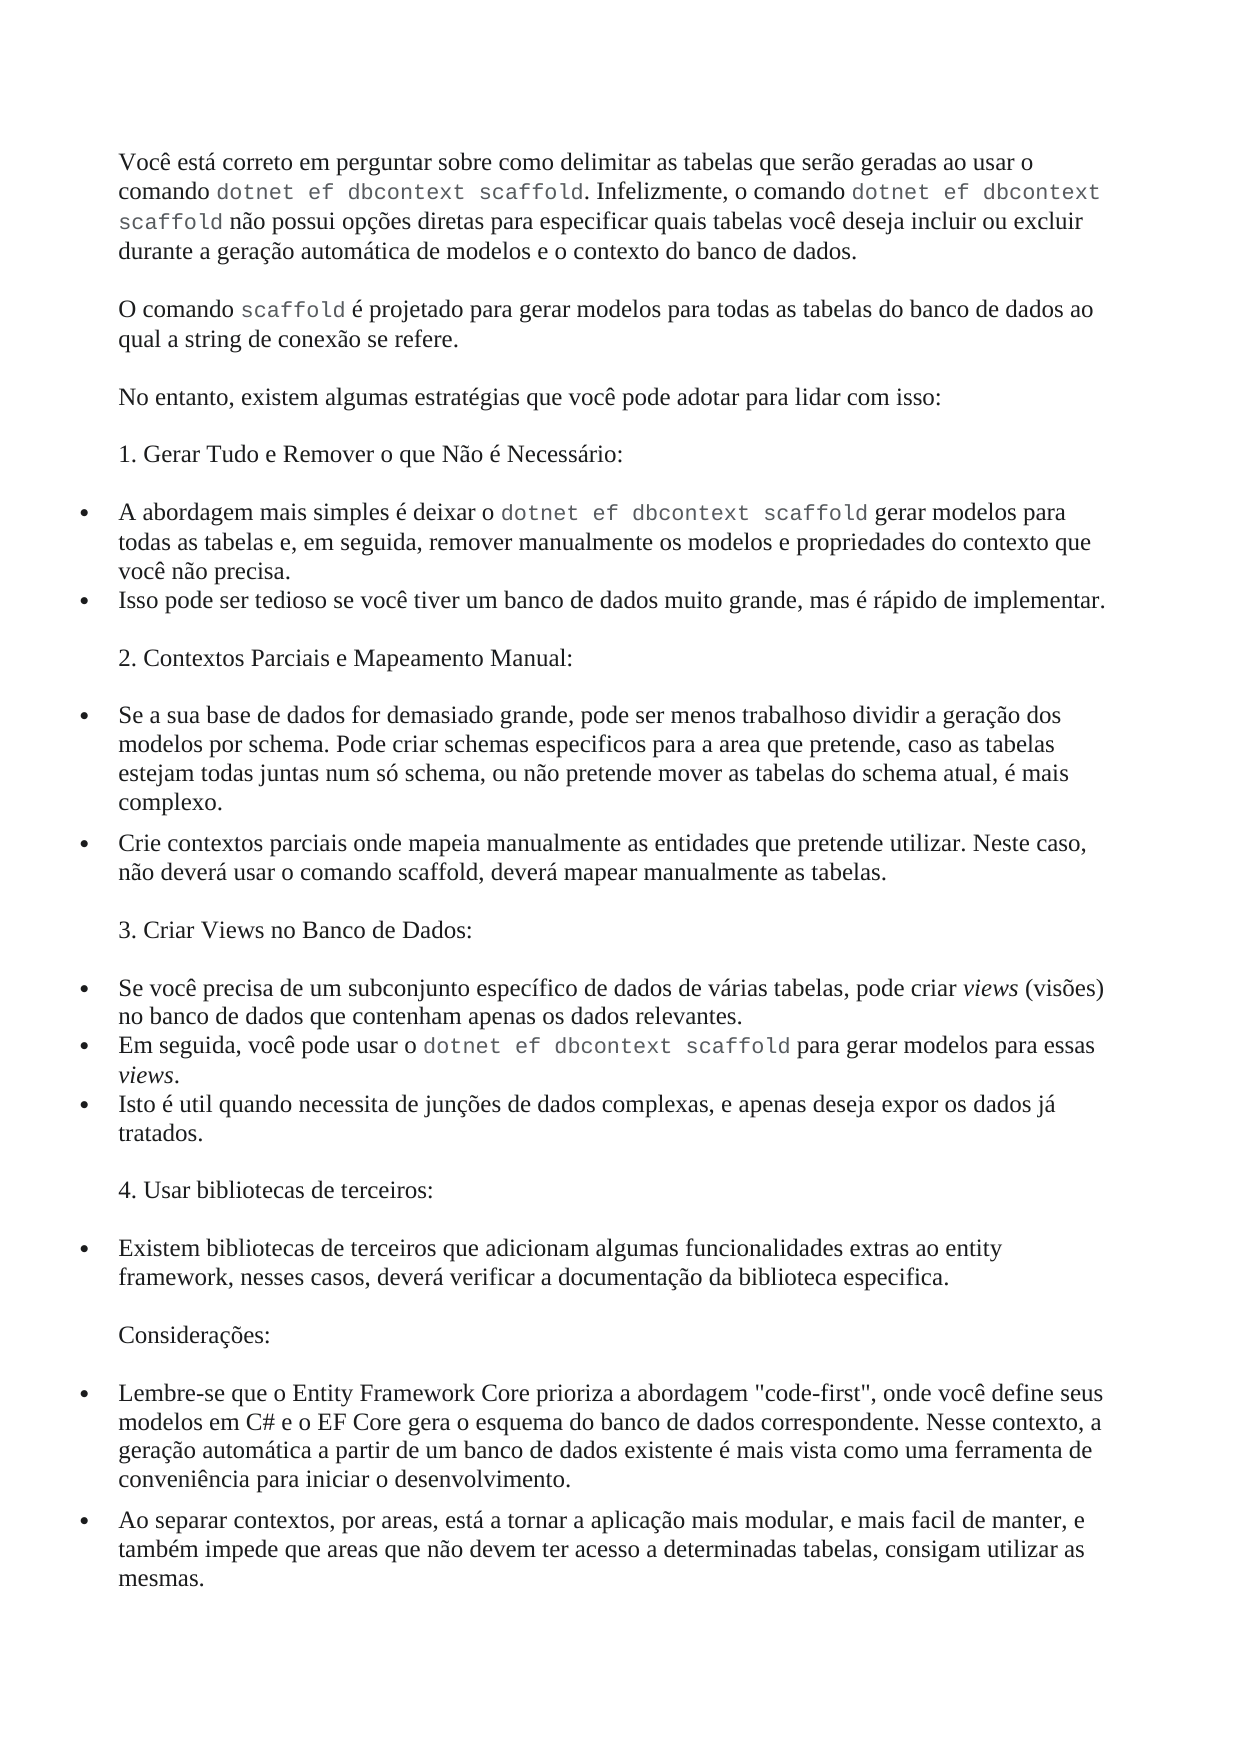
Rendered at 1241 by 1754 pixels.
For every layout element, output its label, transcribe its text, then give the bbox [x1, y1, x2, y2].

list Ao separar contextos, por areas, está a tornar a aplicação mais modular, e mais facil de manter, e também impede que areas que não devem ter acesso a determinadas tabelas, consigam utilizar as mesmas. [81, 1506, 1122, 1592]
list A abordagem mais simples é deixar o dotnet ef dbcontext scaffold gerar modelos para todas as tabelas e, em seguida, remover manualmente os modelos e propriedades do contexto que você não precisa. [81, 497, 1122, 585]
text Considerações: [118, 1320, 1122, 1349]
text O comando scaffold é projetado para gerar modelos para todas as tabelas do banco de dados ao qual a string de conexão se refere. [118, 294, 1122, 352]
text 4. Usar bibliotecas de terceiros: [118, 1176, 1122, 1204]
text Você está correto em perguntar sobre como delimitar as tabelas que serão geradas ao usar o comando dotnet ef dbcontext scaffold. Infelizmente, o comando dotnet ef dbcontext scaffold não possui opções diretas para especificar quais tabelas você deseja incluir ou excluir durante a geração automática de modelos e o contexto do banco de dados. [118, 147, 1122, 264]
text 1. Gerar Tudo e Remover o que Não é Necessário: [118, 439, 1122, 468]
list Isto é util quando necessita de junções de dados complexas, e apenas deseja expor os dados já tratados. [81, 1089, 1122, 1146]
text No entanto, existem algumas estratégias que você pode adotar para lidar com isso: [118, 382, 1122, 410]
list Em seguida, você pode usar o dotnet ef dbcontext scaffold para gerar modelos para essas views. [81, 1030, 1122, 1089]
list Isso pode ser tedioso se você tiver um banco de dados muito grande, mas é rápido de implementar. [81, 585, 1122, 613]
text 2. Contextos Parciais e Mapeamento Manual: [118, 643, 1122, 671]
list Se você precisa de um subconjunto específico de dados de várias tabelas, pode criar views (visões) no banco de dados que contenham apenas os dados relevantes. [81, 973, 1122, 1030]
list Crie contextos parciais onde mapeia manualmente as entidades que pretende utilizar. Neste caso, não deverá usar o comando scaffold, deverá mapear manualmente as tabelas. [81, 828, 1122, 886]
text 3. Criar Views no Banco de Dados: [118, 915, 1122, 943]
list Lembre-se que o Entity Framework Core prioriza a abordagem "code-first", onde você define seus modelos em C# e o EF Core gera o esquema do banco de dados correspondente. Nesse contexto, a geração automática a partir de um banco de dados existente é mais vista como uma ferramenta de conveniência para iniciar o desenvolvimento. [81, 1378, 1122, 1493]
list Se a sua base de dados for demasiado grande, pode ser menos trabalhoso dividir a geração dos modelos por schema. Pode criar schemas especificos para a area que pretende, caso as tabelas estejam todas juntas num só schema, ou não pretende mover as tabelas do schema atual, é mais complexo. [81, 701, 1122, 816]
list Existem bibliotecas de terceiros que adicionam algumas funcionalidades extras ao entity framework, nesses casos, deverá verificar a documentação da biblioteca especifica. [81, 1233, 1122, 1291]
